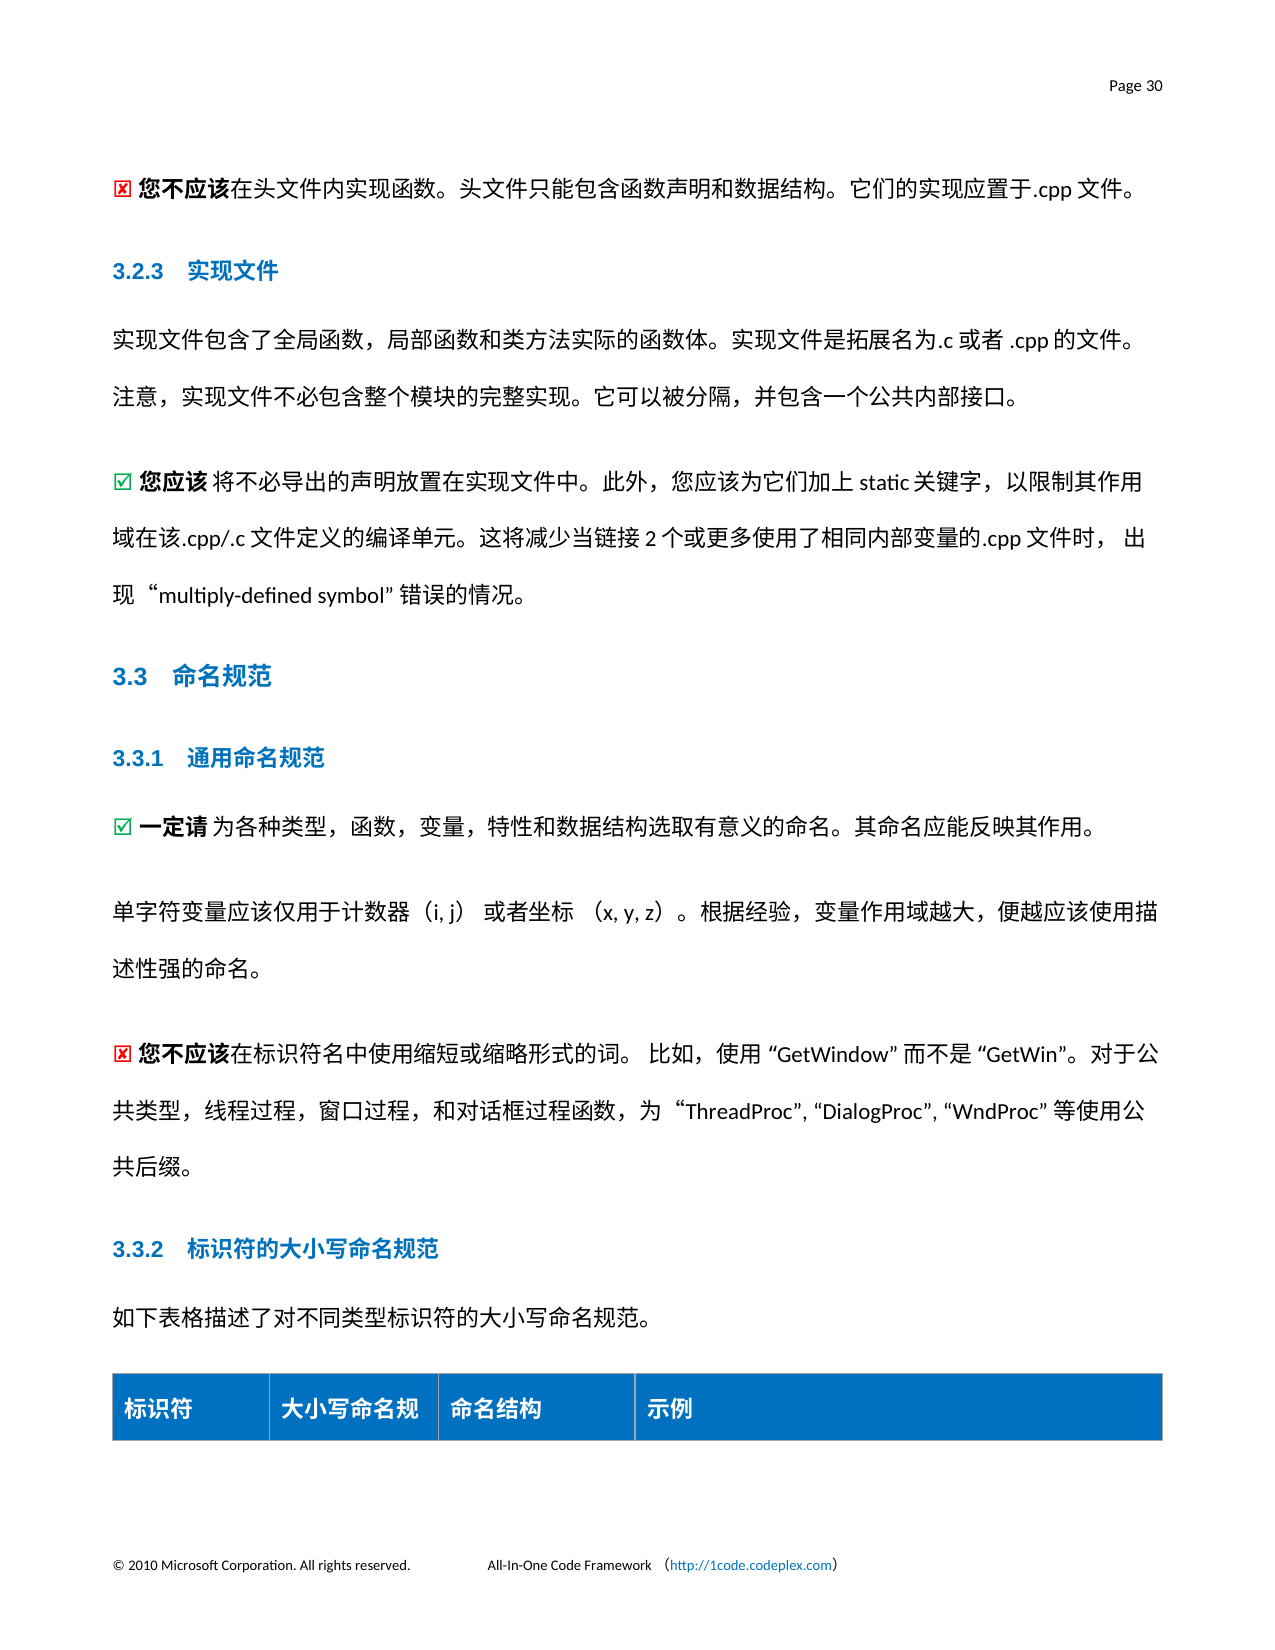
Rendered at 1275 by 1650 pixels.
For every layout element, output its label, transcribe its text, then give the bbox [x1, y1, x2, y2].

text 单字符变量应该仅用于计数器（i, j） 或者坐标 （x, y, z）。根据经验，变量作用域越大，便越应该使用描述性强的命名。 [112, 882, 1162, 996]
subtitle 标识符的大小写命名规范 [112, 1219, 1162, 1276]
subtitle 命名规范 [112, 647, 1162, 703]
text 一定请 为各种类型，函数，变量，特性和数据结构选取有意义的命名。其命名应能反映其作用。 [112, 797, 1162, 854]
table_header 大小写命名规范 [270, 1374, 438, 1440]
subtitle 通用命名规范 [112, 728, 1162, 785]
table_header 命名结构 [439, 1374, 634, 1440]
text 您不应该在头文件内实现函数。头文件只能包含函数声明和数据结构。它们的实现应置于.cpp 文件。 [112, 159, 1162, 216]
table_header 示例 [636, 1374, 1162, 1440]
text 您应该 将不必导出的声明放置在实现文件中。此外，您应该为它们加上static关键字，以限制其作用域在该.cpp/.c 文件定义的编译单元。这将减少当链接2个或更多使用了相同内部变量的.cpp 文件时， 出现“multiply-defined symbol” 错误的情况。 [112, 452, 1162, 622]
table_header 标识符 [113, 1374, 269, 1440]
text 如下表格描述了对不同类型标识符的大小写命名规范。 [112, 1288, 1162, 1345]
text 实现文件包含了全局函数，局部函数和类方法实际的函数体。实现文件是拓展名为.c 或者 .cpp的文件。 注意，实现文件不必包含整个模块的完整实现。它可以被分隔，并包含一个公共内部接口。 [112, 310, 1162, 423]
text 您不应该在标识符名中使用缩短或缩略形式的词。 比如，使用 “GetWindow” 而不是 “GetWin”。对于公共类型，线程过程，窗口过程，和对话框过程函数，为“ThreadProc”, “DialogProc”, “WndProc” 等使用公共后缀。 [112, 1024, 1162, 1194]
subtitle 实现文件 [112, 241, 1162, 297]
